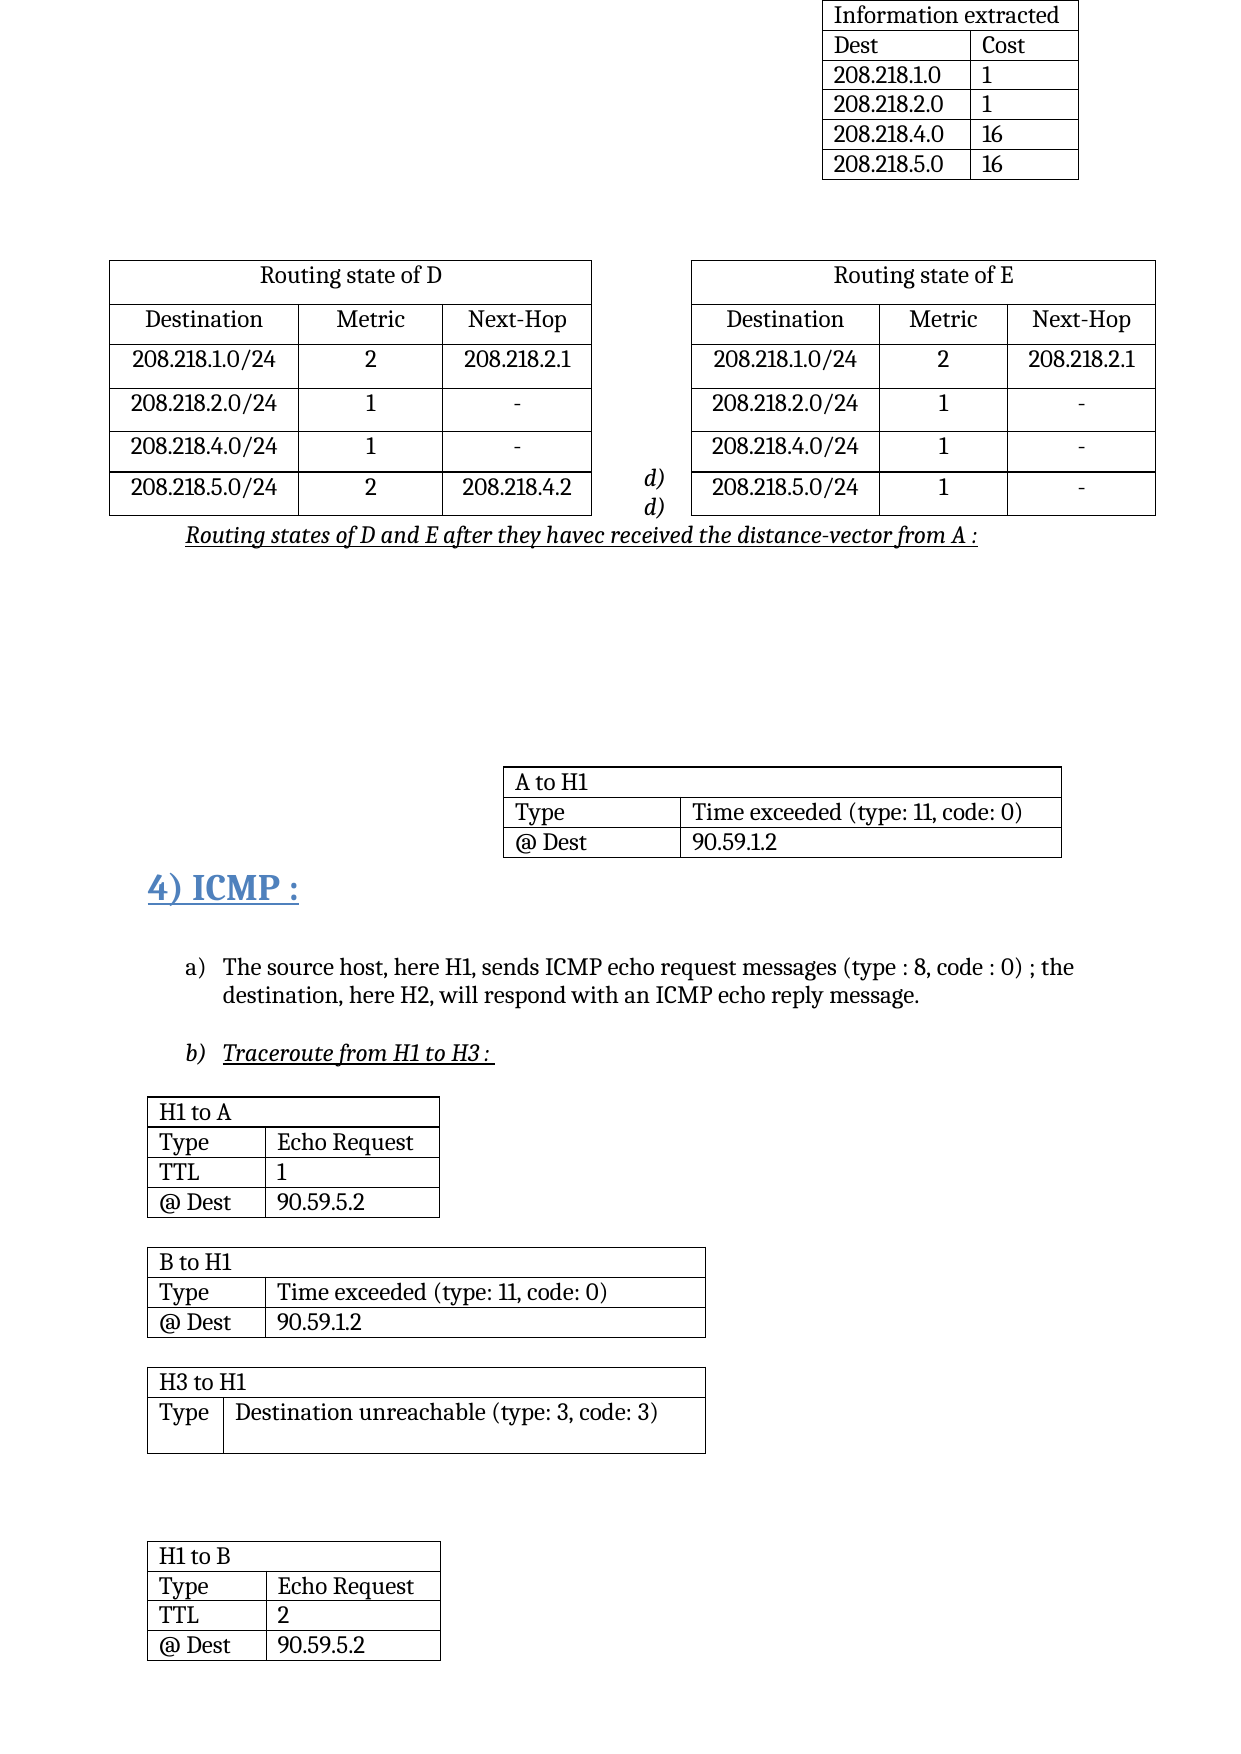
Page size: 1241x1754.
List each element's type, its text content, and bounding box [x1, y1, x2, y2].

table_cell - [1008, 432, 1155, 471]
table_cell 208.218.1.0 [823, 61, 970, 89]
table_cell 90.59.5.2 [266, 1188, 439, 1217]
table_cell Type [148, 1128, 265, 1157]
table_cell 208.218.4.0/24 [692, 432, 879, 471]
table_cell 208.218.2.1 [1008, 345, 1155, 388]
table_cell 1 [299, 389, 442, 431]
table_cell Echo Request [267, 1572, 440, 1600]
list The source host, here H1, sends ICMP echo request messages (type : 8, code : 0) ; the destination, here H2, will respond with an ICMP echo reply message. [185, 953, 1093, 1010]
table_cell 90.59.1.2 [266, 1308, 705, 1337]
table_cell 208.218.1.0/24 [692, 345, 879, 388]
table_cell 208.218.2.0 [823, 90, 970, 119]
table_header Routing state of E [692, 261, 1155, 304]
table_cell 90.59.5.2 [267, 1631, 440, 1660]
table_cell - [443, 432, 591, 471]
table_cell 208.218.5.0 [823, 150, 970, 179]
table_header H3 to H1 [148, 1368, 705, 1397]
table_header Information extracted [823, 1, 1078, 30]
table_cell 16 [971, 120, 1078, 149]
table_cell - [1008, 389, 1155, 431]
table_cell 2 [880, 345, 1007, 388]
table_cell TTL [148, 1158, 265, 1187]
table_cell Destination unreachable (type: 3, code: 3) [224, 1398, 705, 1453]
table_header B to H1 [148, 1248, 705, 1277]
table_cell 1 [880, 389, 1007, 431]
table_cell 208.218.1.0/24 [110, 345, 298, 388]
table_cell 1 [266, 1158, 439, 1187]
table_cell Dest [823, 31, 970, 59]
table_cell 1 [880, 432, 1007, 471]
table_cell 208.218.2.1 [443, 345, 591, 388]
table_cell 1 [971, 61, 1078, 89]
table_cell 2 [267, 1601, 440, 1630]
table_cell - [443, 389, 591, 431]
table_cell Time exceeded (type: 11, code: 0) [681, 798, 1061, 827]
table_cell Metric [299, 305, 442, 344]
table_cell 208.218.5.0/24 [110, 473, 298, 515]
table_cell Type [148, 1572, 266, 1600]
table_cell 208.218.5.0/24 [692, 473, 879, 515]
table_cell 2 [299, 473, 442, 515]
table_cell Destination [110, 305, 298, 344]
table_cell Cost [971, 31, 1078, 59]
table_header H1 to B [148, 1542, 440, 1571]
table_cell 1 [299, 432, 442, 471]
table_cell @ Dest [148, 1631, 266, 1660]
table_cell - [1008, 473, 1155, 515]
table_cell 1 [880, 473, 1007, 515]
table_header H1 to A [148, 1098, 439, 1126]
table_cell TTL [148, 1601, 266, 1630]
table_cell 90.59.1.2 [681, 828, 1061, 857]
table_cell @ Dest [148, 1308, 265, 1337]
table_cell Echo Request [266, 1128, 439, 1157]
table_cell Time exceeded (type: 11, code: 0) [266, 1278, 705, 1307]
text 4) ICMP : [148, 866, 1093, 909]
table_header A to H1 [504, 768, 1061, 797]
table_cell 208.218.2.0/24 [692, 389, 879, 431]
list Routing states of D and E after they havec received the distance-vector from A : [185, 464, 1093, 550]
table_cell Destination [692, 305, 879, 344]
table_cell Next-Hop [443, 305, 591, 344]
table_cell @ Dest [148, 1188, 265, 1217]
table_cell Type [148, 1278, 265, 1307]
table_cell 208.218.4.0/24 [110, 432, 298, 471]
table_cell @ Dest [504, 828, 680, 857]
table_cell Next-Hop [1008, 305, 1155, 344]
table_cell 16 [971, 150, 1078, 179]
table_cell 1 [971, 90, 1078, 119]
table_cell Type [504, 798, 680, 827]
table_cell 208.218.4.0 [823, 120, 970, 149]
table_cell Metric [880, 305, 1007, 344]
table_header Routing state of D [110, 261, 591, 304]
table_cell 2 [299, 345, 442, 388]
table_cell 208.218.2.0/24 [110, 389, 298, 431]
table_cell Type [148, 1398, 223, 1453]
list Traceroute from H1 to H3 : [185, 1039, 1093, 1068]
table_cell 208.218.4.2 [443, 473, 591, 515]
